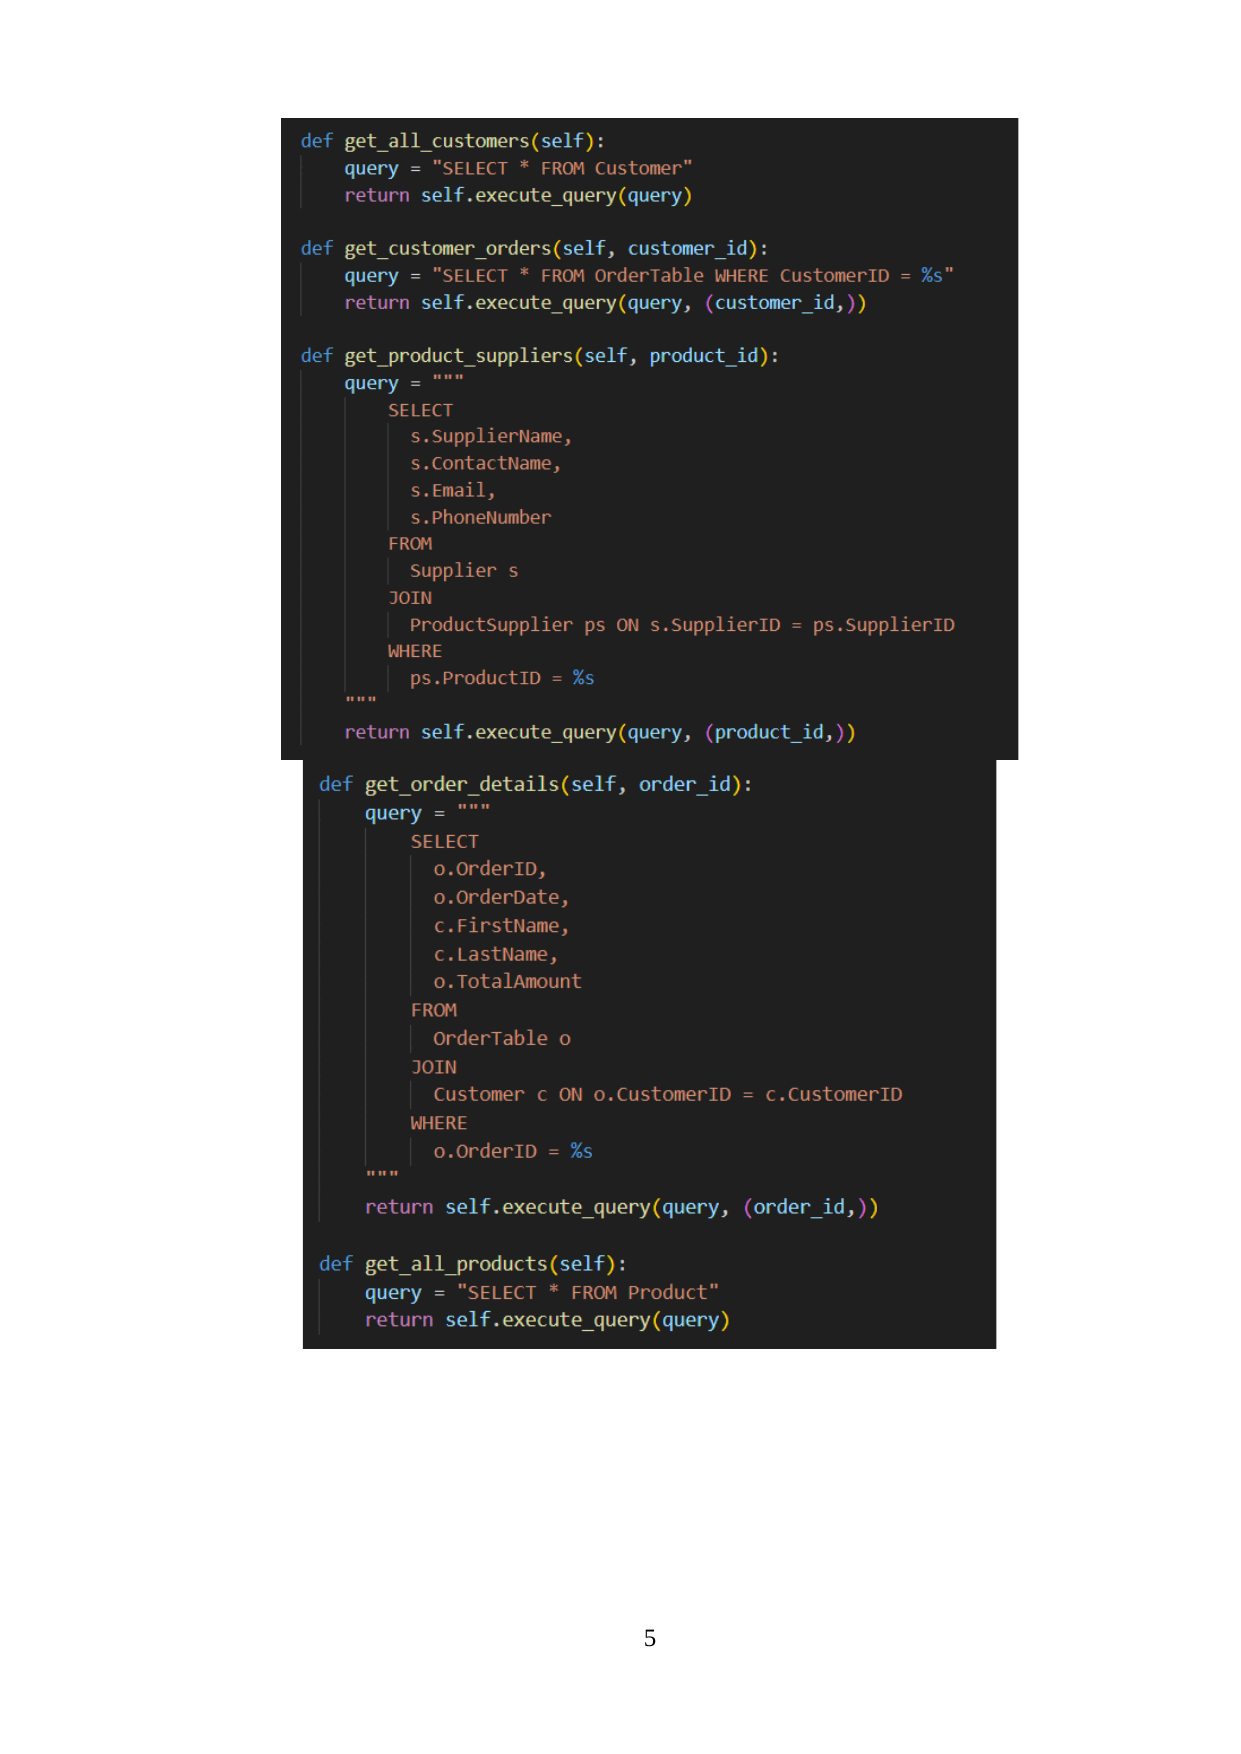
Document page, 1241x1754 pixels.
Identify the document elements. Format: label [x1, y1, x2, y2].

picture [281, 118, 1019, 1349]
